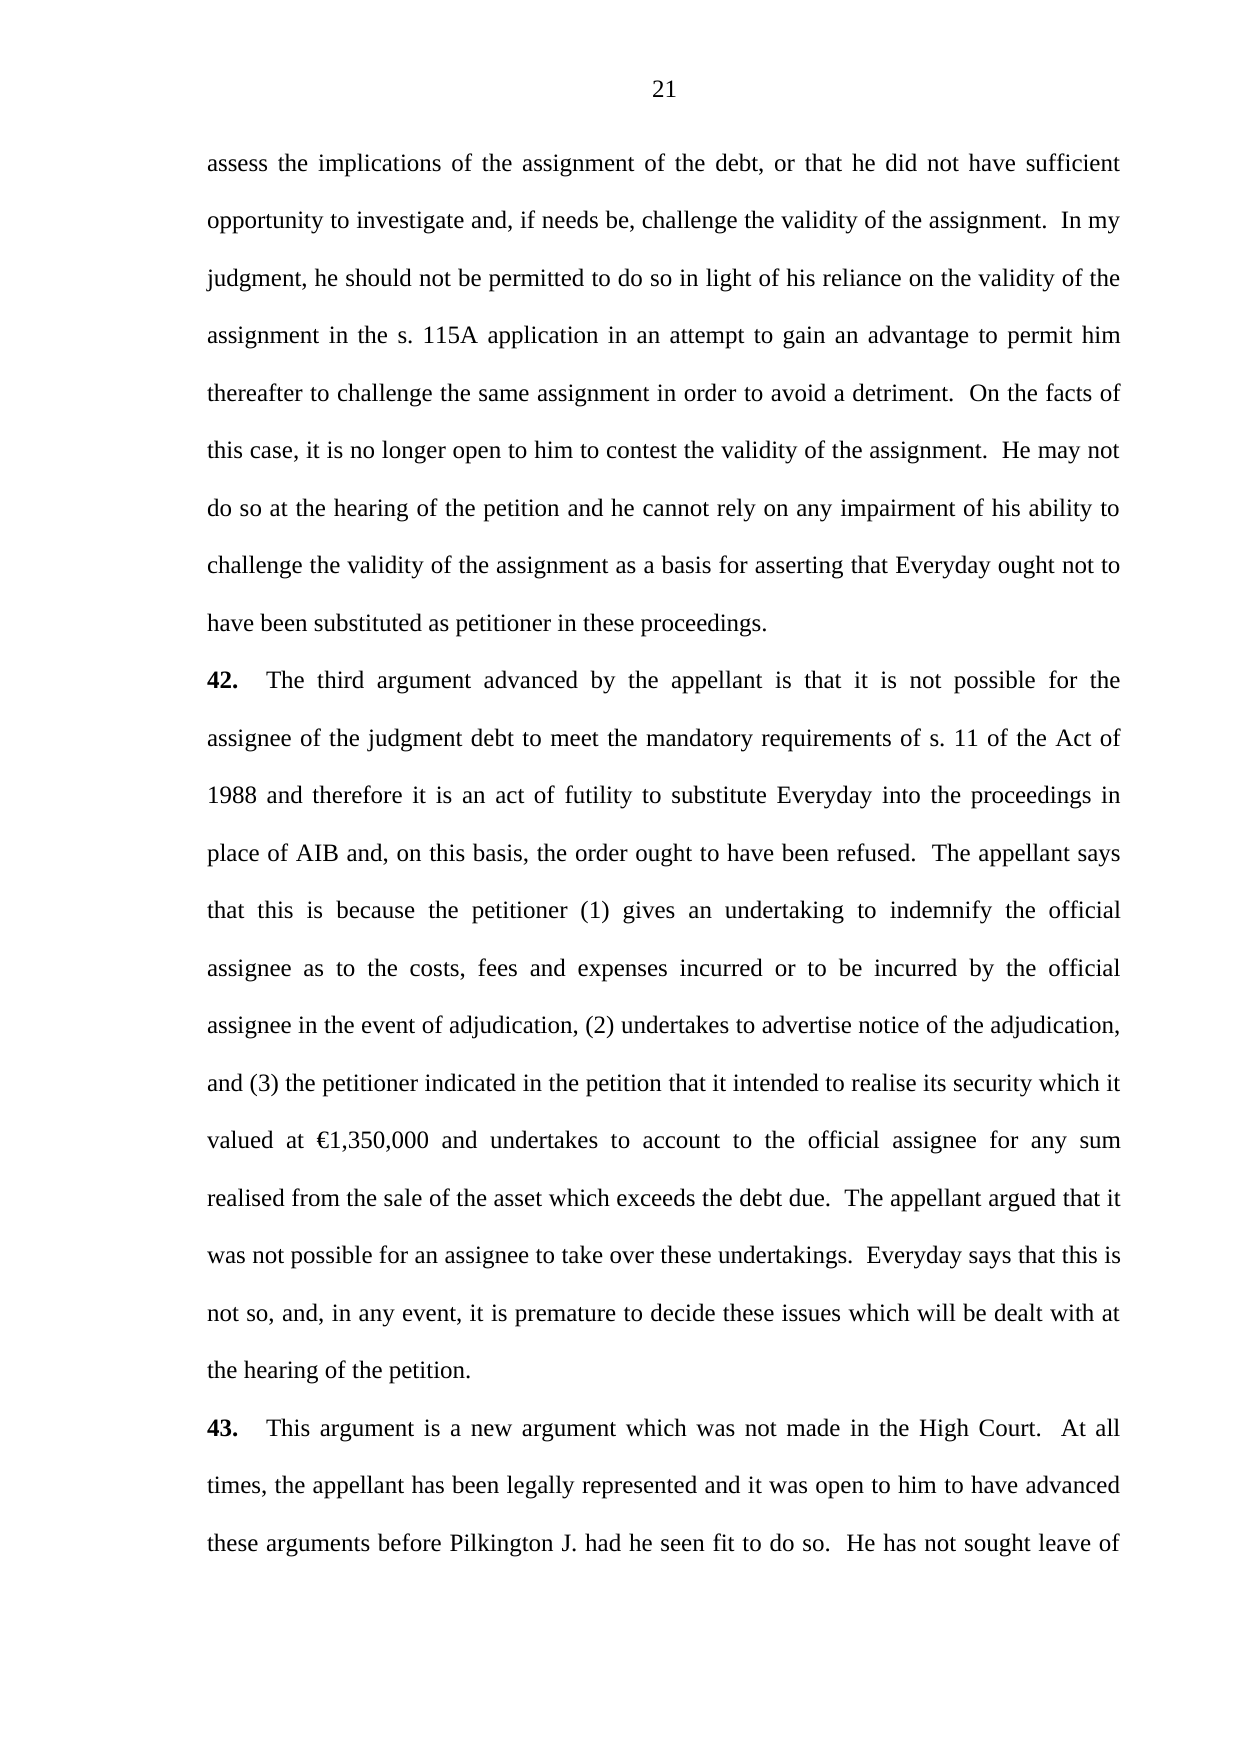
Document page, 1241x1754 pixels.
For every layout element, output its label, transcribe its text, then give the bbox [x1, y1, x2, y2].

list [207, 1413, 1122, 1556]
list The third argument advanced by the appellant is that it is not possible for the assignee of the judgment debt to meet the mandatory requirements of s. 11 of the Act of 1988 and therefore it is an act of futility to substitute Everyday into the proceedings in place of AIB and, on this basis, the order ought to have been refused. The appellant says that this is because the petitioner (1) gives an undertaking to indemnify the official assignee as to the costs, fees and expenses incurred or to be incurred by the official assignee in the event of adjudication, (2) undertakes to advertise notice of the adjudication, and (3) the petitioner indicated in the petition that it intended to realise its security which it valued at €1,350,000 and undertakes to account to the official assignee for any sum realised from the sale of the asset which exceeds the debt due. The appellant argued that it was not possible for an assignee to take over these undertakings. Everyday says that this is not so, and, in any event, it is premature to decide these issues which will be dealt with at the hearing of the petition. [207, 665, 1122, 1384]
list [207, 148, 1122, 636]
